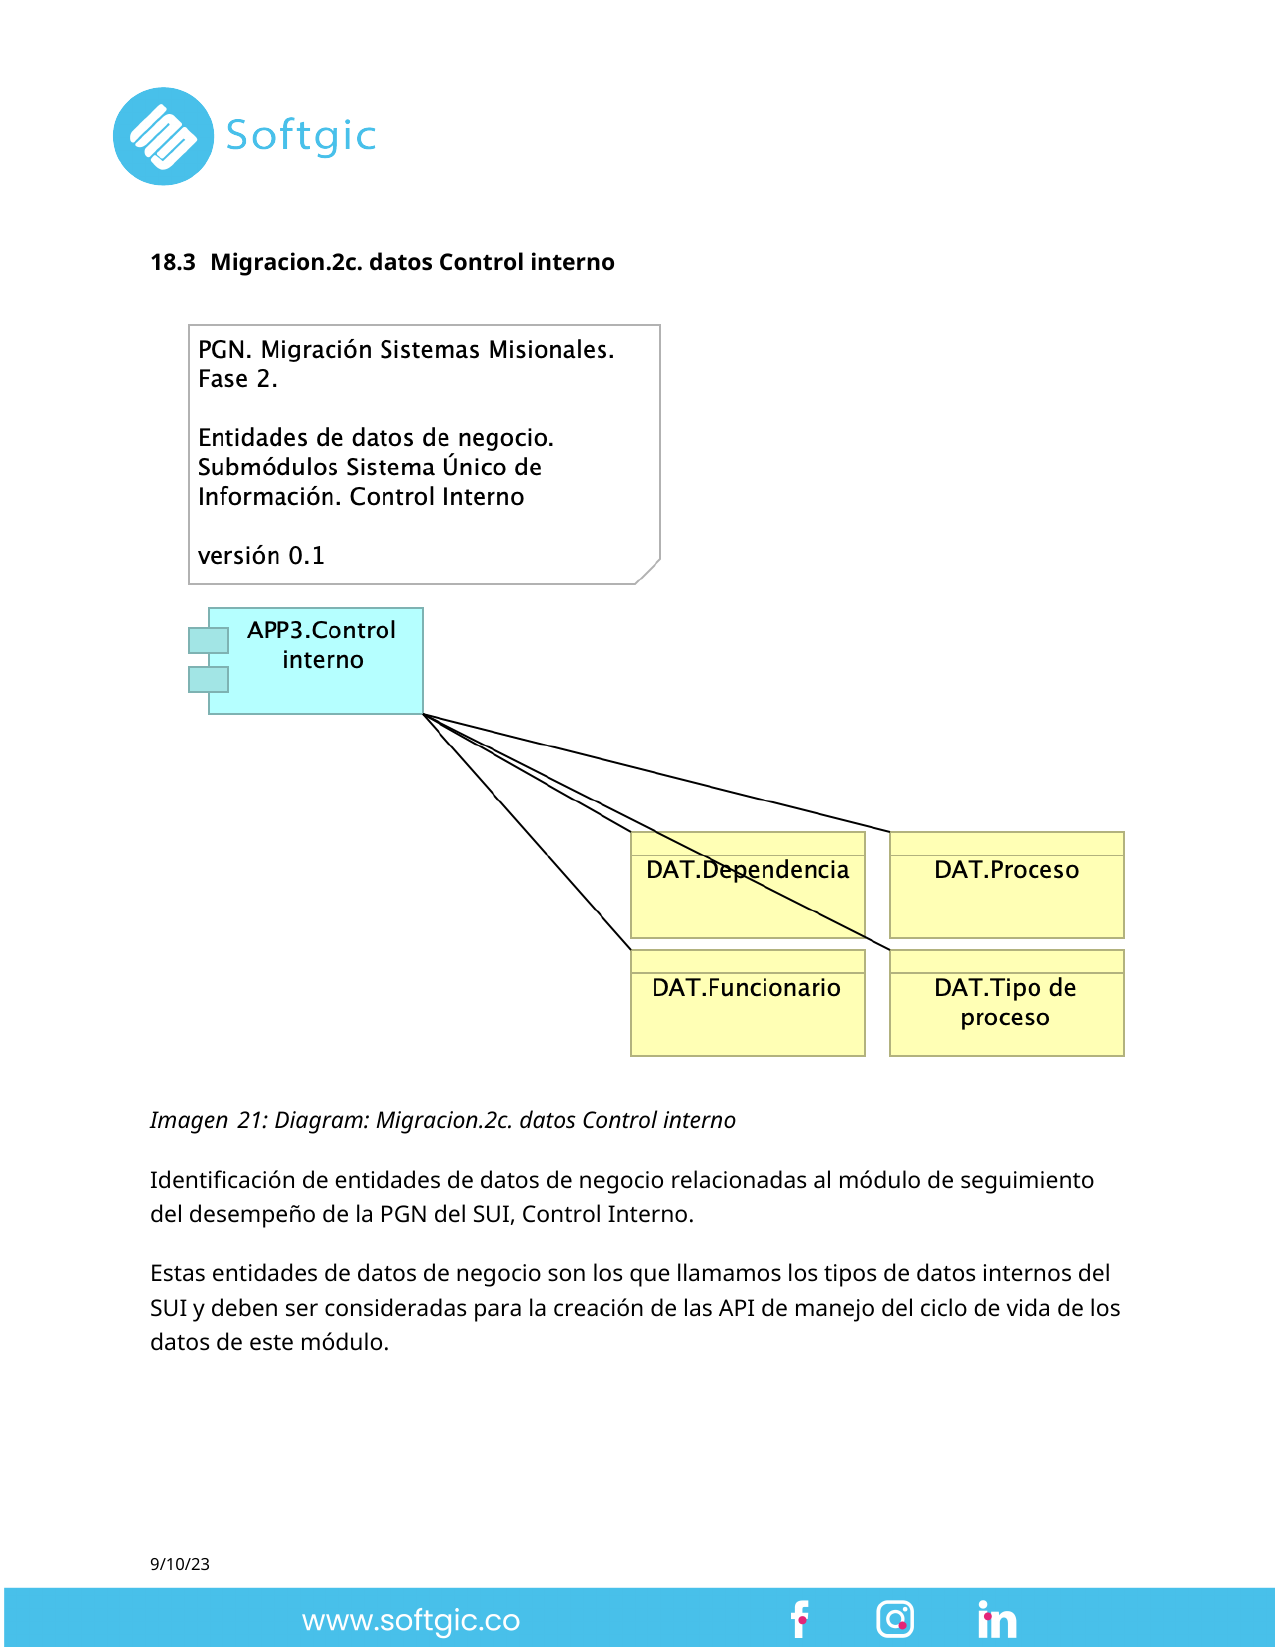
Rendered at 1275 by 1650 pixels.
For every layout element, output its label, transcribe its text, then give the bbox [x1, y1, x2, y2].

text Identificación de entidades de datos de negocio relacionadas al módulo de seguimiento del desempeño de la PGN del SUI, Control Interno. [150, 1163, 1125, 1229]
picture [4, 0, 1275, 1647]
subtitle Migracion.2c. datos Control interno [150, 246, 1125, 277]
text Estas entidades de datos de negocio son los que llamamos los tipos de datos internos del SUI y deben ser consideradas para la creación de las API de manejo del ciclo de vida de los datos de este módulo. [150, 1257, 1125, 1357]
text Imagen 21: Diagram: Migracion.2c. datos Control interno [150, 1104, 1125, 1135]
